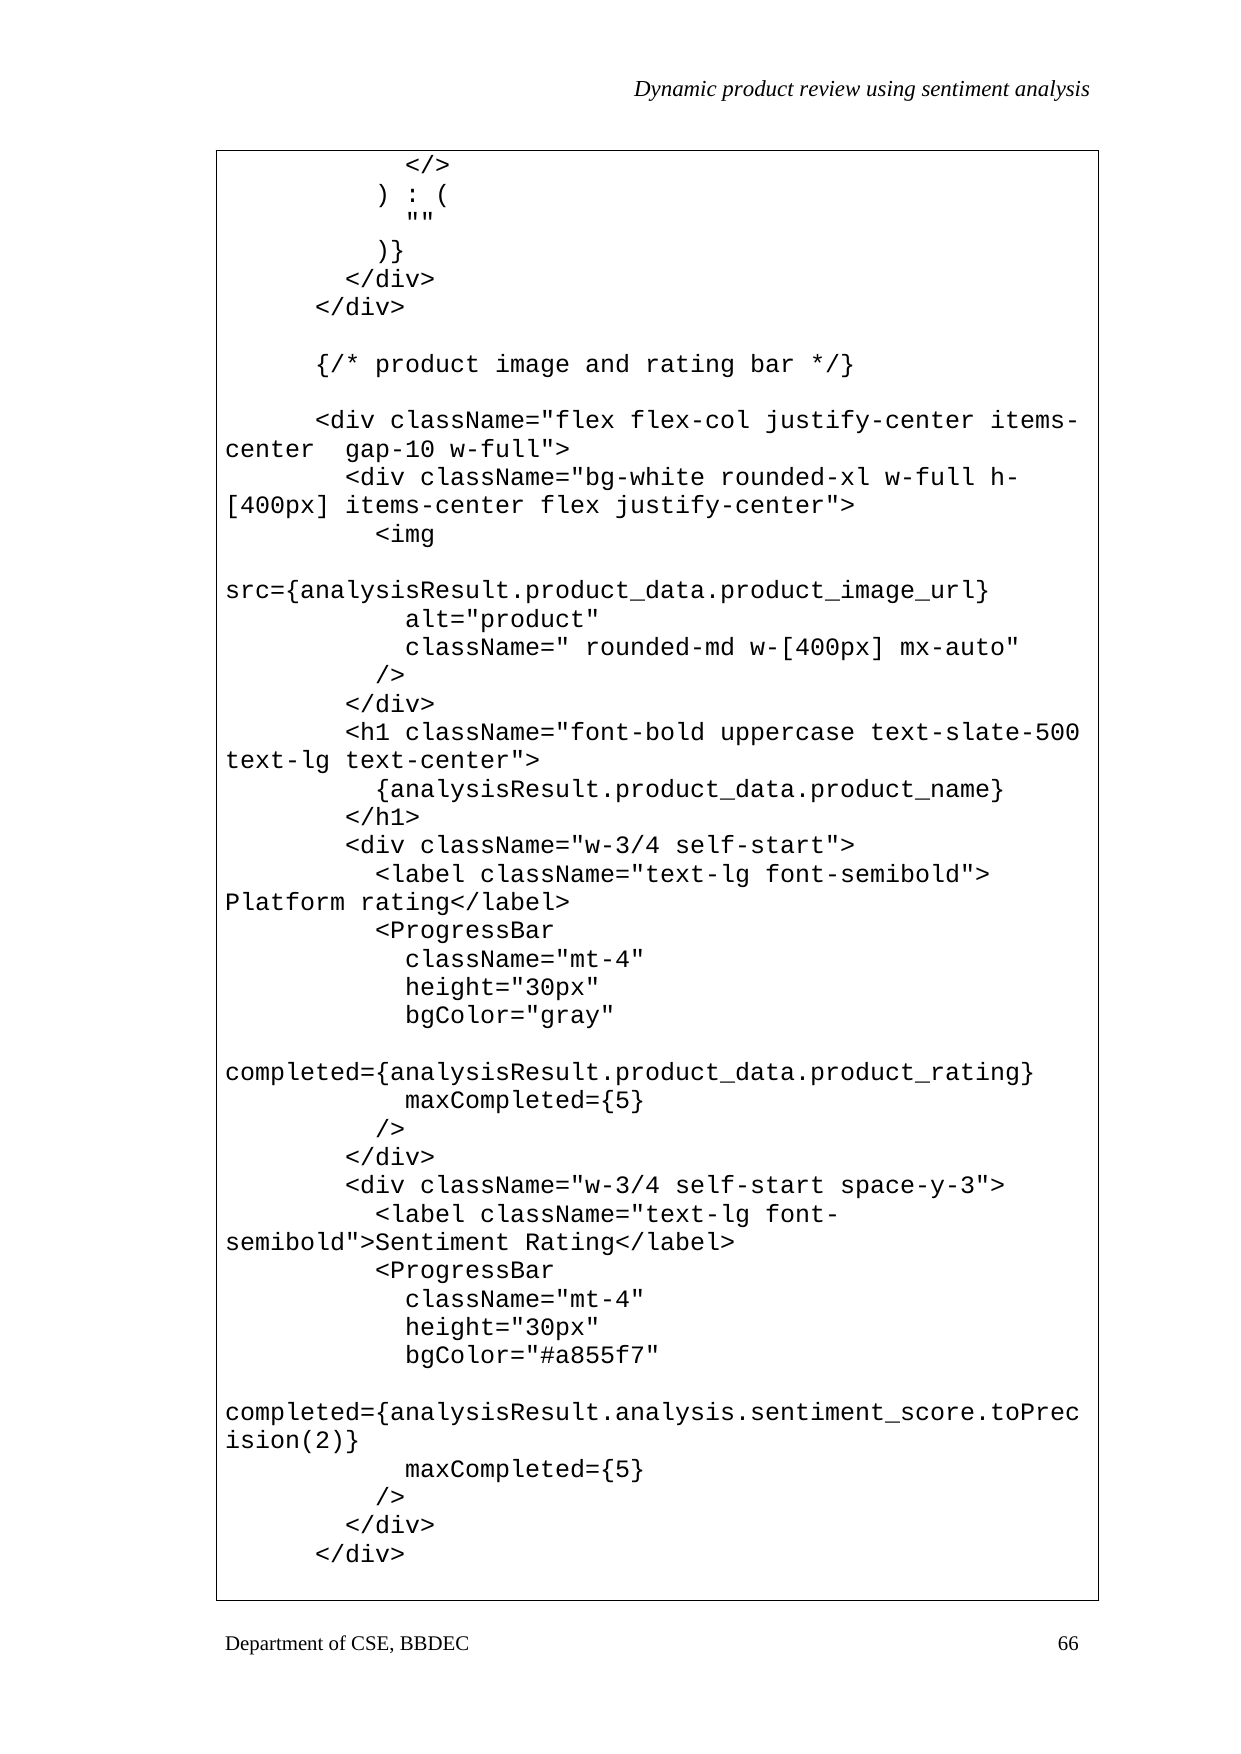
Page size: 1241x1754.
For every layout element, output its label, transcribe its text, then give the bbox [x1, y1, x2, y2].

text height="30px" [225, 1315, 1090, 1343]
text className=" rounded-md w-[400px] mx-auto" [225, 635, 1090, 663]
text ) : ( [225, 181, 1090, 210]
text <label className="text-lg font-semibold">Sentiment Rating</label> [225, 1201, 1090, 1258]
text <img [225, 521, 1090, 550]
text <ProgressBar [225, 1258, 1090, 1286]
text <label className="text-lg font-semibold"> Platform rating</label> [225, 861, 1090, 918]
text </div> [225, 266, 1090, 295]
text <h1 className="font-bold uppercase text-slate-500 text-lg text-center"> [225, 720, 1090, 776]
text "" [225, 210, 1090, 238]
text bgColor="#a855f7" [225, 1343, 1090, 1371]
text bgColor="gray" [225, 1003, 1090, 1031]
text <div className="bg-white rounded-xl w-full h-[400px] items-center flex justify-center"> [225, 465, 1090, 521]
text className="mt-4" [225, 946, 1090, 975]
text completed={analysisResult.product_data.product_rating} [225, 1031, 1090, 1088]
text /> [225, 1485, 1090, 1513]
text /> [225, 663, 1090, 691]
text height="30px" [225, 975, 1090, 1003]
text className="mt-4" [225, 1286, 1090, 1315]
text completed={analysisResult.analysis.sentiment_score.toPrecision(2)} [225, 1371, 1090, 1456]
text <div className="w-3/4 self-start space-y-3"> [225, 1173, 1090, 1201]
text </div> [225, 295, 1090, 323]
text </div> [225, 1513, 1090, 1541]
text maxCompleted={5} [225, 1456, 1090, 1485]
text </h1> [225, 805, 1090, 833]
text <ProgressBar [225, 918, 1090, 946]
text </> [217, 151, 1098, 181]
text </div> [225, 1145, 1090, 1173]
text src={analysisResult.product_data.product_image_url} [225, 550, 1090, 606]
text <div className="w-3/4 self-start"> [225, 833, 1090, 861]
text {analysisResult.product_data.product_name} [225, 776, 1090, 805]
text /> [225, 1116, 1090, 1145]
text alt="product" [225, 606, 1090, 635]
text {/* product image and rating bar */} [225, 351, 1090, 380]
text </div> [225, 1541, 1090, 1570]
text </div> [225, 691, 1090, 720]
text )} [225, 238, 1090, 266]
text <div className="flex flex-col justify-center items-center gap-10 w-full"> [225, 408, 1090, 465]
text maxCompleted={5} [225, 1088, 1090, 1116]
